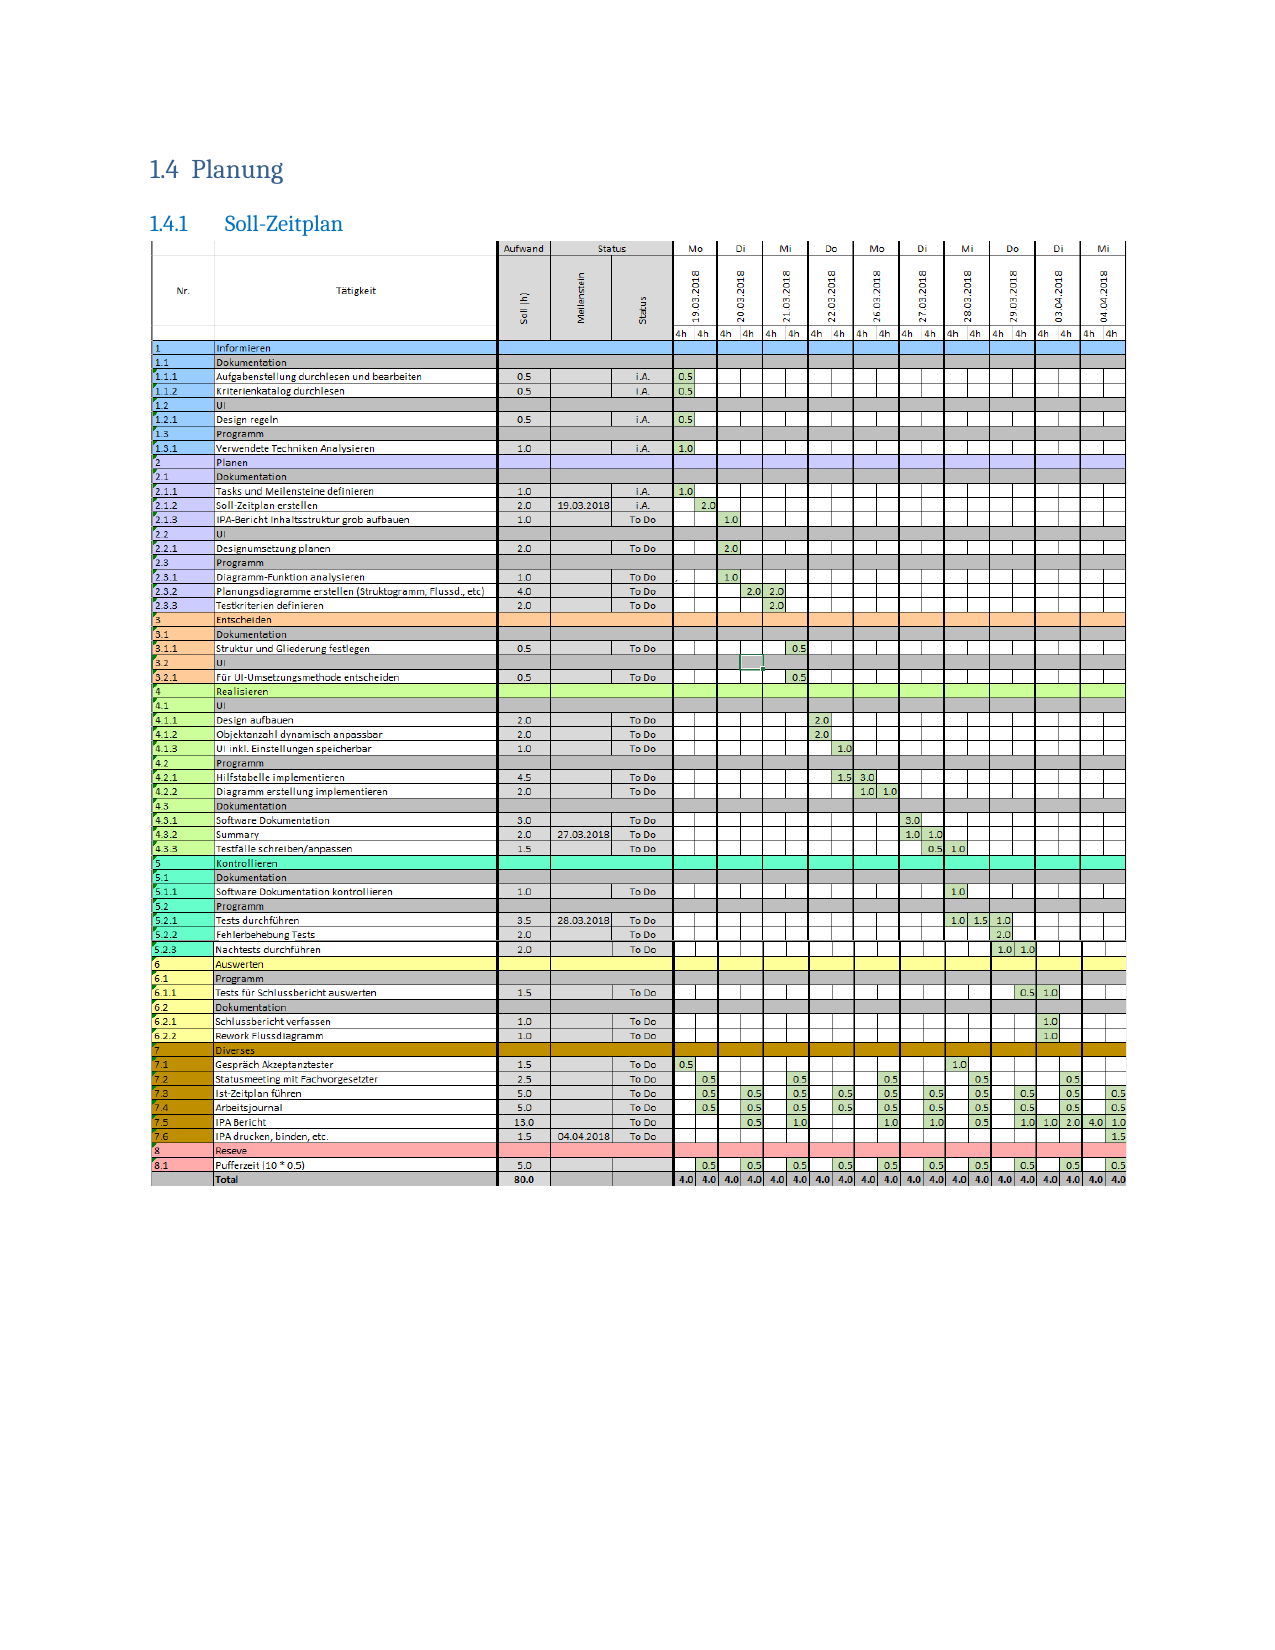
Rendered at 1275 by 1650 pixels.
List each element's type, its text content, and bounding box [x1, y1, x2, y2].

subtitle Planung [150, 154, 1125, 185]
picture [151, 241, 1127, 1186]
text Soll-Zeitplan [150, 211, 1125, 237]
